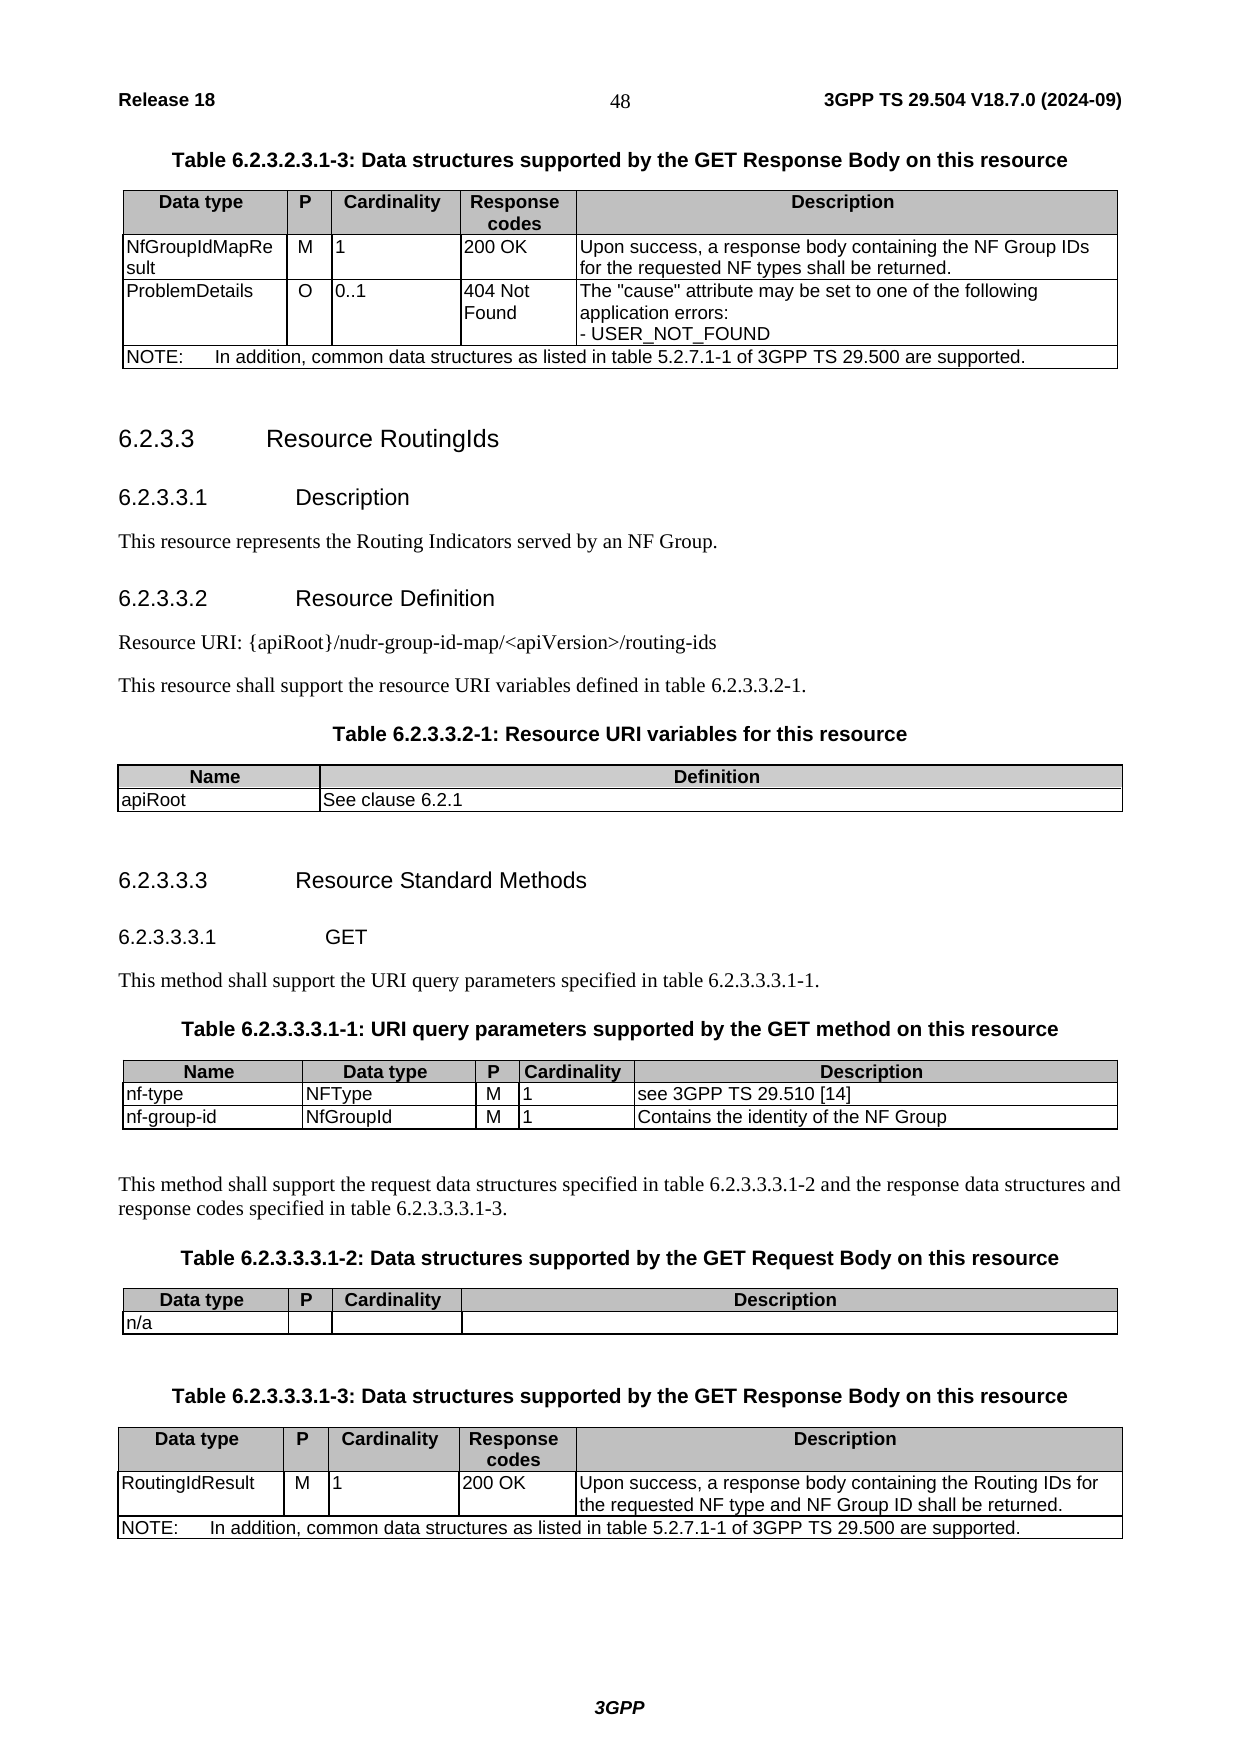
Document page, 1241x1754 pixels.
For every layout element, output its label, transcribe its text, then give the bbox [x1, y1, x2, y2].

text This resource shall support the resource URI variables defined in table 6.2.3.3.2-1. [118, 673, 1122, 697]
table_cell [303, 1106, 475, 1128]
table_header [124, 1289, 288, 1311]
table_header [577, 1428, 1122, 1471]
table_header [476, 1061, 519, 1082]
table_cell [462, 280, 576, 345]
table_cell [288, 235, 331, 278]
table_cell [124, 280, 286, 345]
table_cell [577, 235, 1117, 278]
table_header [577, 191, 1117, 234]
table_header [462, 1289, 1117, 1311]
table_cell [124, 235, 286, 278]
text 6.2.3.3.3.1 GET [118, 925, 1122, 949]
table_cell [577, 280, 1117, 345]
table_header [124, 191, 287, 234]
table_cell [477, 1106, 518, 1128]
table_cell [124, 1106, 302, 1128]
text Table 6.2.3.3.3.1-3: Data structures supported by the GET Response Body on this resource [118, 1384, 1122, 1408]
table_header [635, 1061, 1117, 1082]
text Table 6.2.3.3.3.1-1: URI query parameters supported by the GET method on this resource [118, 1017, 1122, 1041]
text Table 6.2.3.3.3.1-2: Data structures supported by the GET Request Body on this resource [118, 1245, 1122, 1269]
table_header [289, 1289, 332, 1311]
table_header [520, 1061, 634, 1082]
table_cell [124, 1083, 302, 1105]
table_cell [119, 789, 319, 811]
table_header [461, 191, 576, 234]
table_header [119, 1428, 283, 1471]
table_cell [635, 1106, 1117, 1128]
subtitle 6.2.3.3.2 Resource Definition [118, 585, 1122, 611]
subtitle 6.2.3.3 Resource RoutingIds [118, 424, 1122, 453]
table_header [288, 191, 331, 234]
text This method shall support the URI query parameters specified in table 6.2.3.3.3.1-1. [118, 968, 1122, 992]
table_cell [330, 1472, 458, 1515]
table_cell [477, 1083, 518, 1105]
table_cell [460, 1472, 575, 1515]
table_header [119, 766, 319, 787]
text Table 6.2.3.3.2-1: Resource URI variables for this resource [118, 722, 1122, 746]
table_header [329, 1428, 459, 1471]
text This method shall support the request data structures specified in table 6.2.3.3.3.1-2 and the response data structures and response codes specified in table 6.2.3.3.3.1-3. [118, 1172, 1122, 1220]
subtitle 6.2.3.3.1 Description [118, 484, 1122, 511]
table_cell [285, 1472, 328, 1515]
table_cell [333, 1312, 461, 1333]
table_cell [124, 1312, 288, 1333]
subtitle 6.2.3.3.3 Resource Standard Methods [118, 867, 1122, 894]
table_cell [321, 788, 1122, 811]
text Resource URI: {apiRoot}/nudr-group-id-map/<apiVersion>/routing-ids [118, 630, 1122, 654]
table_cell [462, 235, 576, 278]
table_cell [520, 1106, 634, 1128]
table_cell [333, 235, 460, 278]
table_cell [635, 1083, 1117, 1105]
text This resource represents the Routing Indicators served by an NF Group. [118, 529, 1122, 553]
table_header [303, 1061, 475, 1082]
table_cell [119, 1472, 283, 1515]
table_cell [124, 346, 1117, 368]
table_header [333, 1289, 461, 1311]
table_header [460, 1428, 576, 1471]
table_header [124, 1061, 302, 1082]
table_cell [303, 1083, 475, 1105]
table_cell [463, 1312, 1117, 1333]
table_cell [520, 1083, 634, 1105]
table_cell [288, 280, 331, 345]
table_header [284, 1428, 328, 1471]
text Table 6.2.3.2.3.1-3: Data structures supported by the GET Response Body on this resource [118, 147, 1122, 171]
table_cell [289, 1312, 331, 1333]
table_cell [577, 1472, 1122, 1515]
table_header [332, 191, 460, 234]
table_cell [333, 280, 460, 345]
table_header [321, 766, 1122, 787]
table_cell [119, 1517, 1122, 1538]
